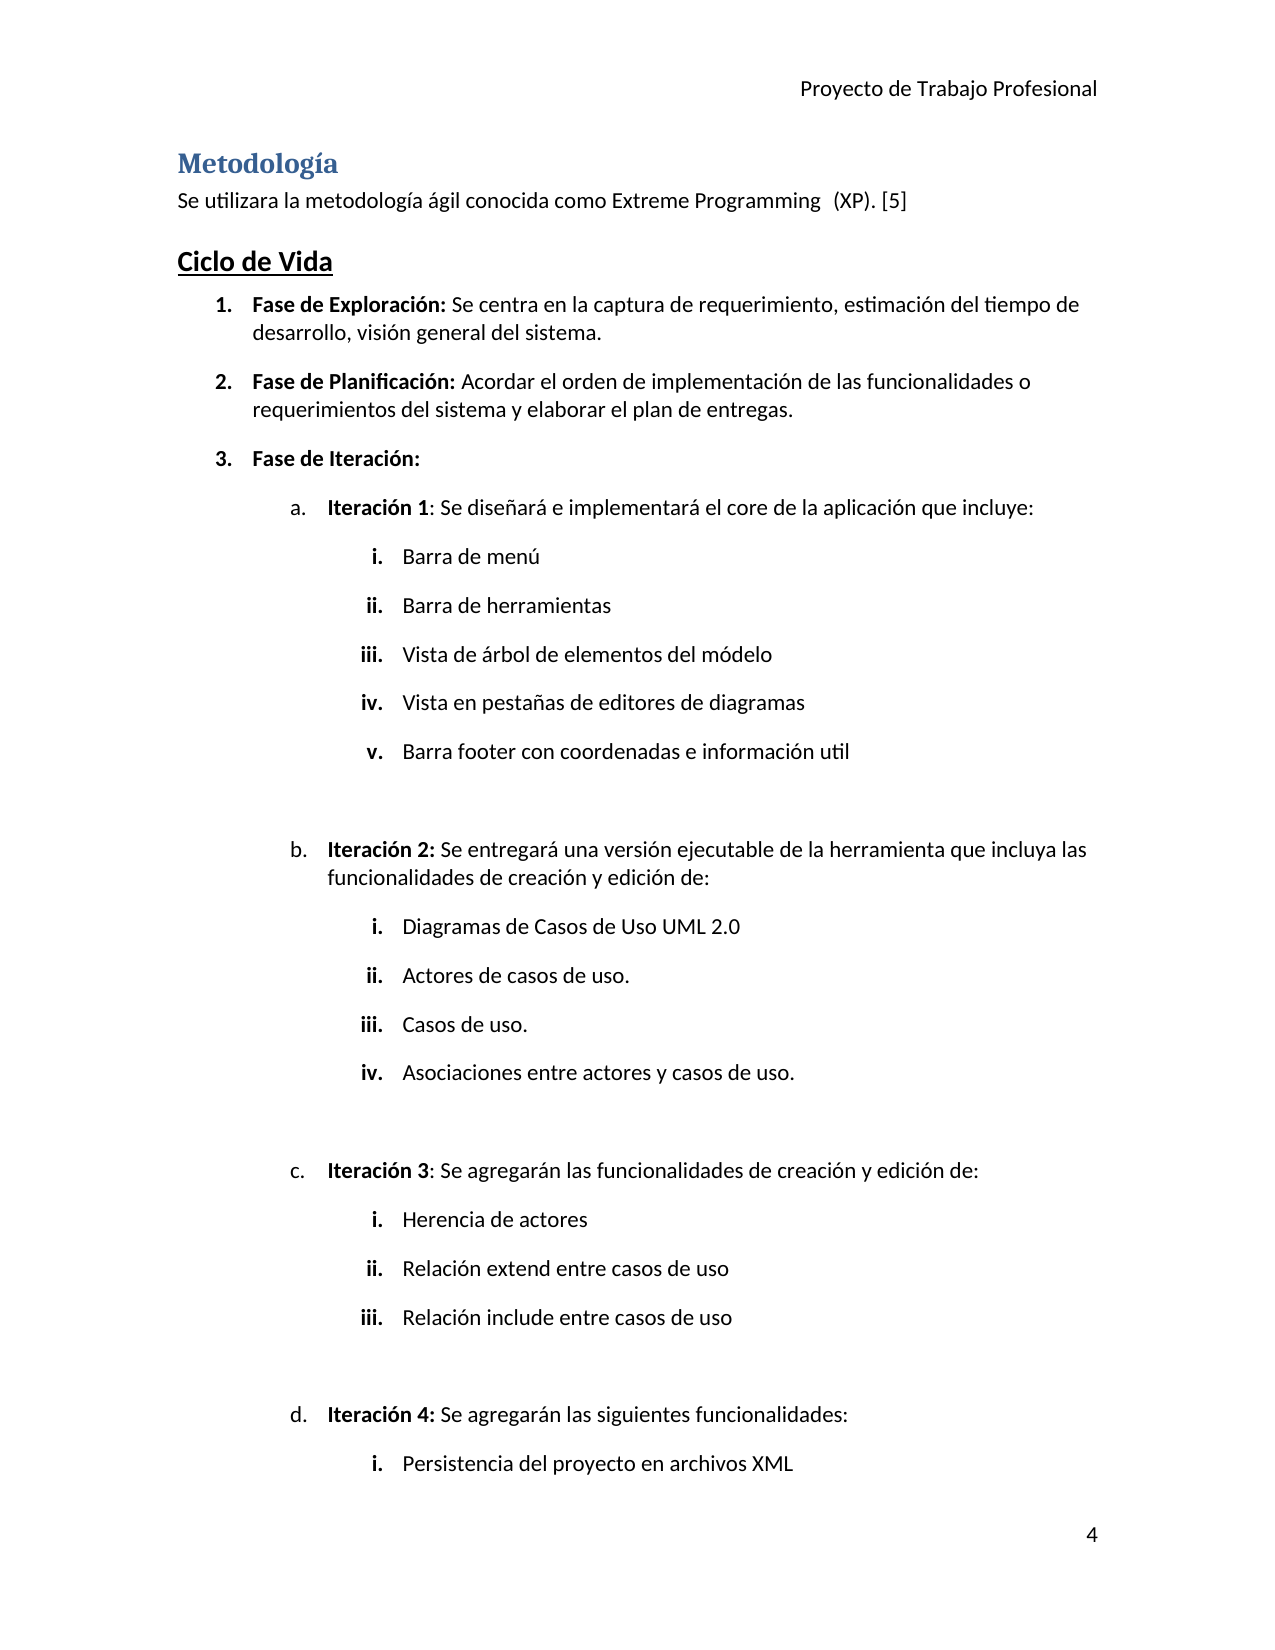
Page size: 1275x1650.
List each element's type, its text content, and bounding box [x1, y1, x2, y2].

list Fase de Planificación: Acordar el orden de implementación de las funcionalidades o requerimientos del sistema y elaborar el plan de entregas. [215, 367, 1098, 423]
list Vista en pestañas de editores de diagramas [383, 688, 1098, 717]
list Relación include entre casos de uso [383, 1303, 1098, 1331]
subtitle Metodología [177, 148, 1098, 181]
list Relación extend entre casos de uso [383, 1254, 1098, 1282]
list Fase de Iteración: [215, 444, 1098, 472]
list Casos de uso. [383, 1010, 1098, 1038]
text Se utilizara la metodología ágil conocida como Extreme Programming (XP). [5] [177, 186, 1098, 214]
list Barra de herramientas [383, 591, 1098, 619]
list Barra de menú [383, 542, 1098, 570]
list Persistencia del proyecto en archivos XML [383, 1449, 1098, 1477]
list Iteración 2: Se entregará una versión ejecutable de la herramienta que incluya las funcionalidades de creación y edición de: [290, 835, 1098, 891]
list Actores de casos de uso. [383, 961, 1098, 989]
list Herencia de actores [383, 1205, 1098, 1233]
list Vista de árbol de elementos del módelo [383, 640, 1098, 668]
subtitle Ciclo de Vida [177, 243, 1098, 279]
list Fase de Exploración: Se centra en la captura de requerimiento, estimación del tiempo de desarrollo, visión general del sistema. [215, 291, 1098, 347]
list Barra footer con coordenadas e información util [383, 737, 1098, 765]
list Iteración 4: Se agregarán las siguientes funcionalidades: [290, 1401, 1098, 1428]
list Iteración 1: Se diseñará e implementará el core de la aplicación que incluye: [290, 493, 1098, 521]
list Asociaciones entre actores y casos de uso. [383, 1058, 1098, 1087]
list Diagramas de Casos de Uso UML 2.0 [383, 912, 1098, 940]
list Iteración 3: Se agregarán las funcionalidades de creación y edición de: [290, 1156, 1098, 1184]
